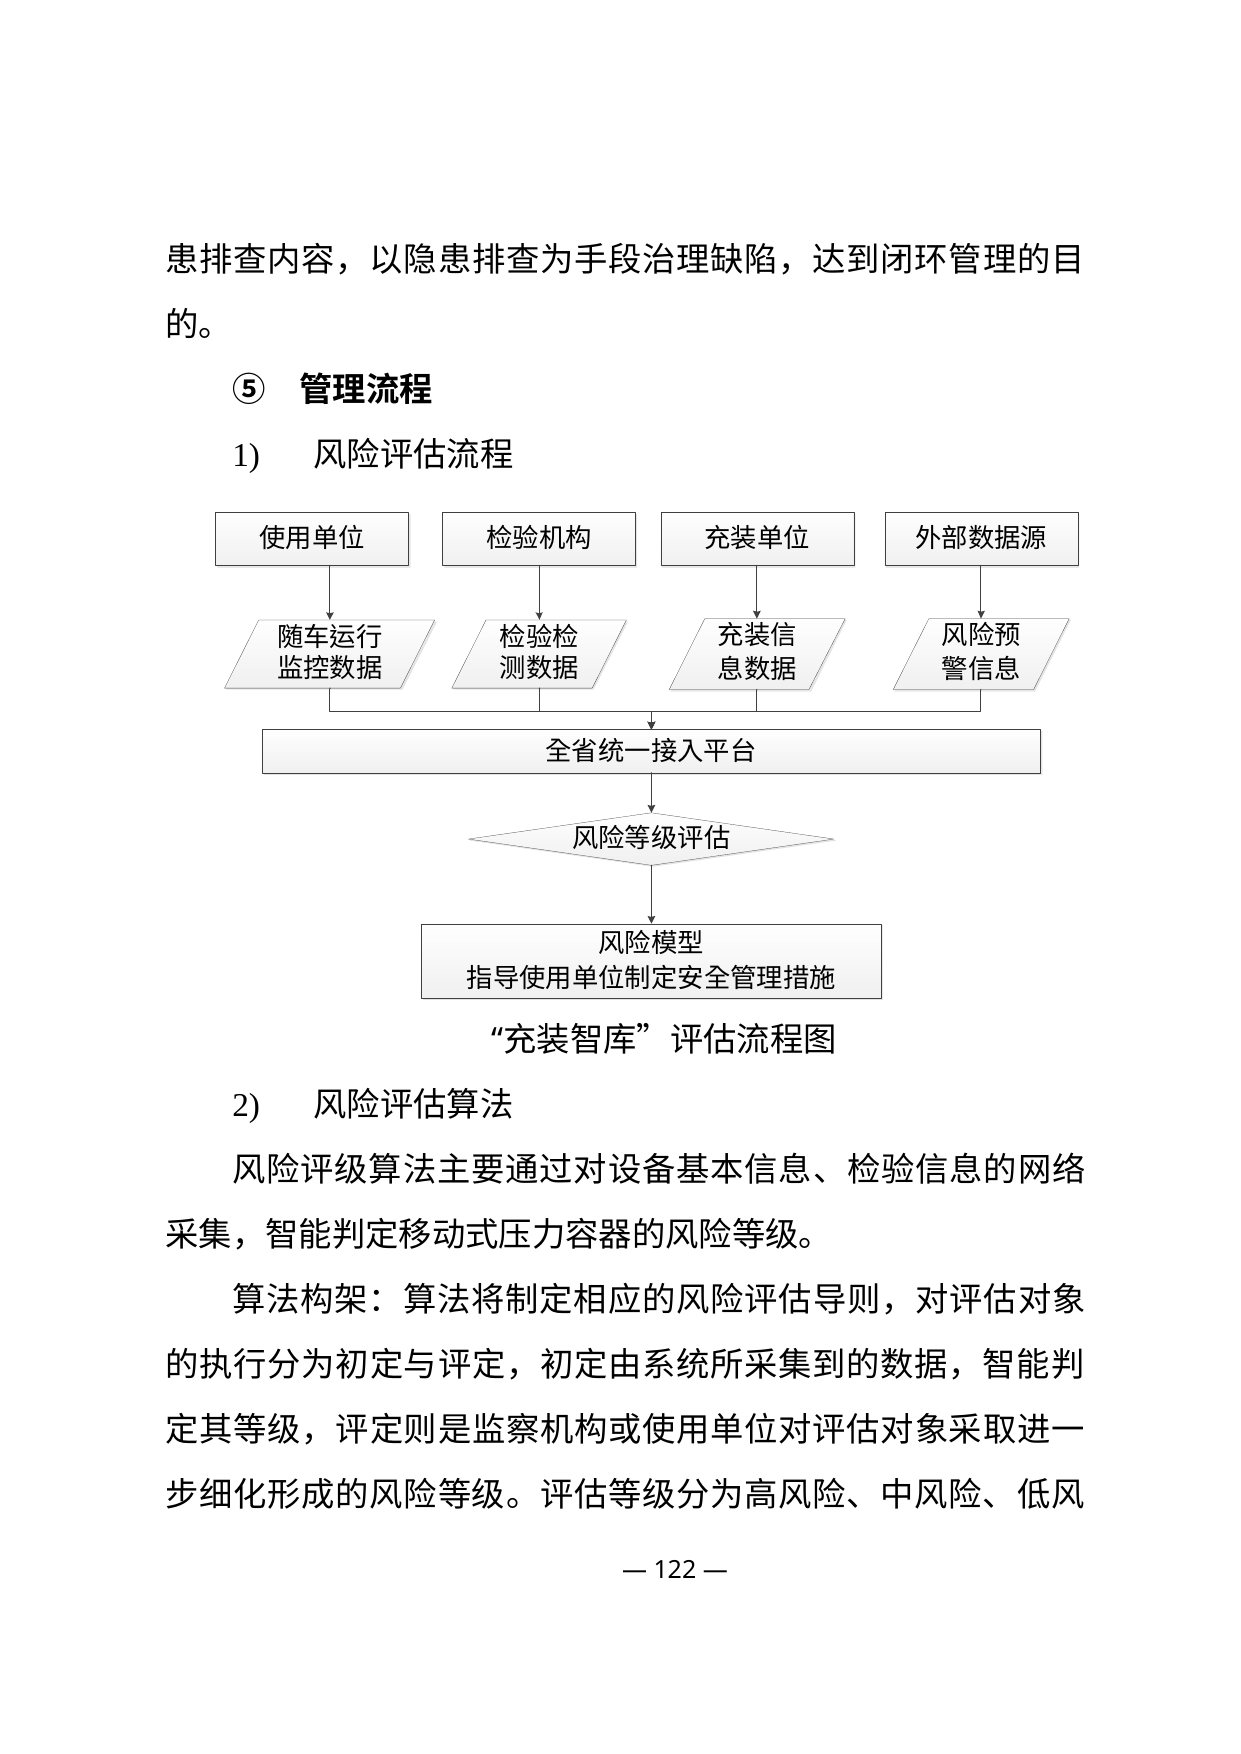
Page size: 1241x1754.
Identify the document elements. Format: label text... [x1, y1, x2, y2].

text 风险评级算法主要通过对设备基本信息、检验信息的网络采集，智能判定移动式压力容器的风险等级。 [165, 1134, 1087, 1264]
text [165, 1264, 1087, 1524]
list 风险评估算法 [165, 1069, 1087, 1134]
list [165, 224, 1087, 354]
subtitle 管理流程 [165, 354, 1087, 419]
list 风险评估流程 [165, 419, 1087, 484]
text “充装智库”评估流程图 [165, 484, 1087, 1069]
